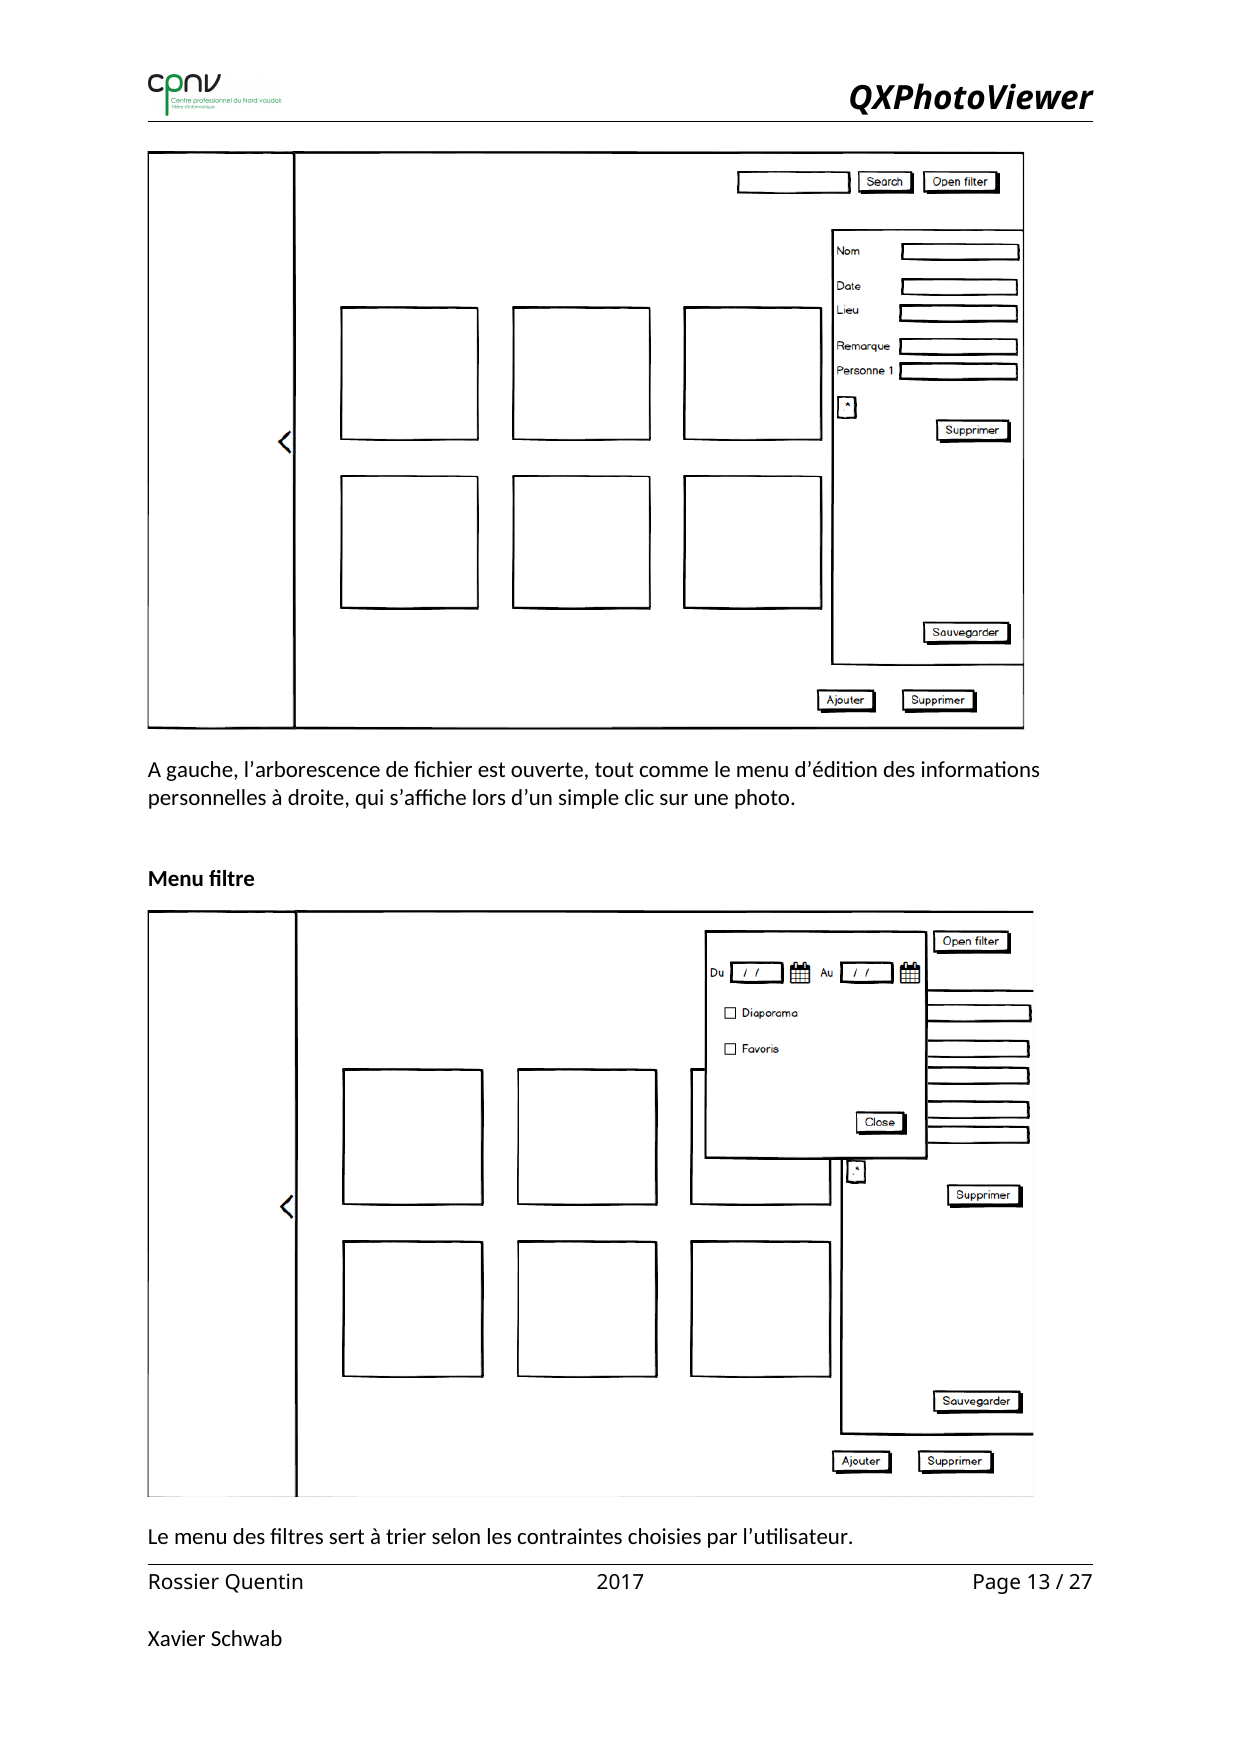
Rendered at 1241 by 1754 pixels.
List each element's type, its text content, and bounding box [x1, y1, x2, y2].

text Menu filtre [148, 864, 1093, 892]
text Le menu des filtres sert à trier selon les contraintes choisies par l’utilisateur. [148, 1522, 1093, 1550]
text A gauche, l’arborescence de fichier est ouverte, tout comme le menu d’édition des informations personnelles à droite, qui s’affiche lors d’un simple clic sur une photo. [148, 755, 1093, 811]
picture [147, 150, 1025, 730]
picture [147, 910, 1034, 1497]
picture [148, 74, 282, 116]
